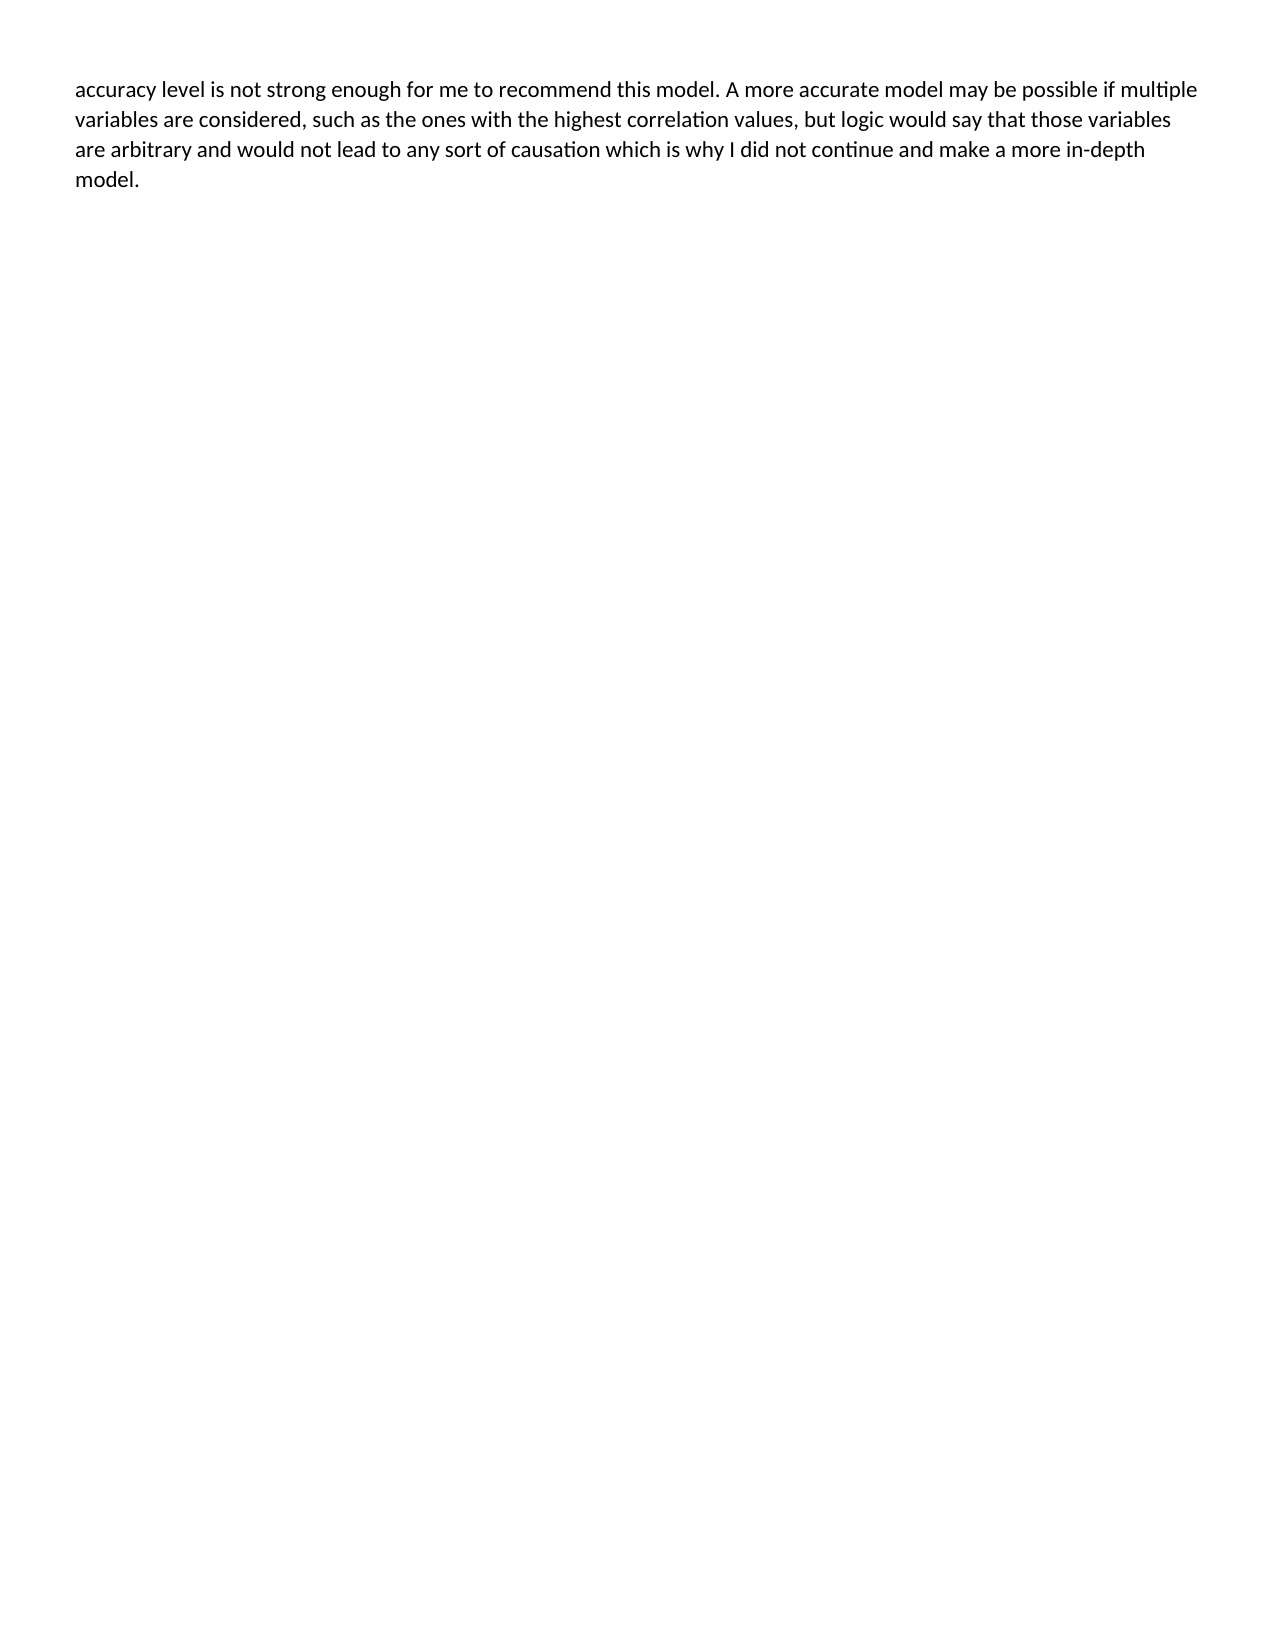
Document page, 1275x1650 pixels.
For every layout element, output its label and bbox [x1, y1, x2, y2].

text [75, 75, 1200, 194]
